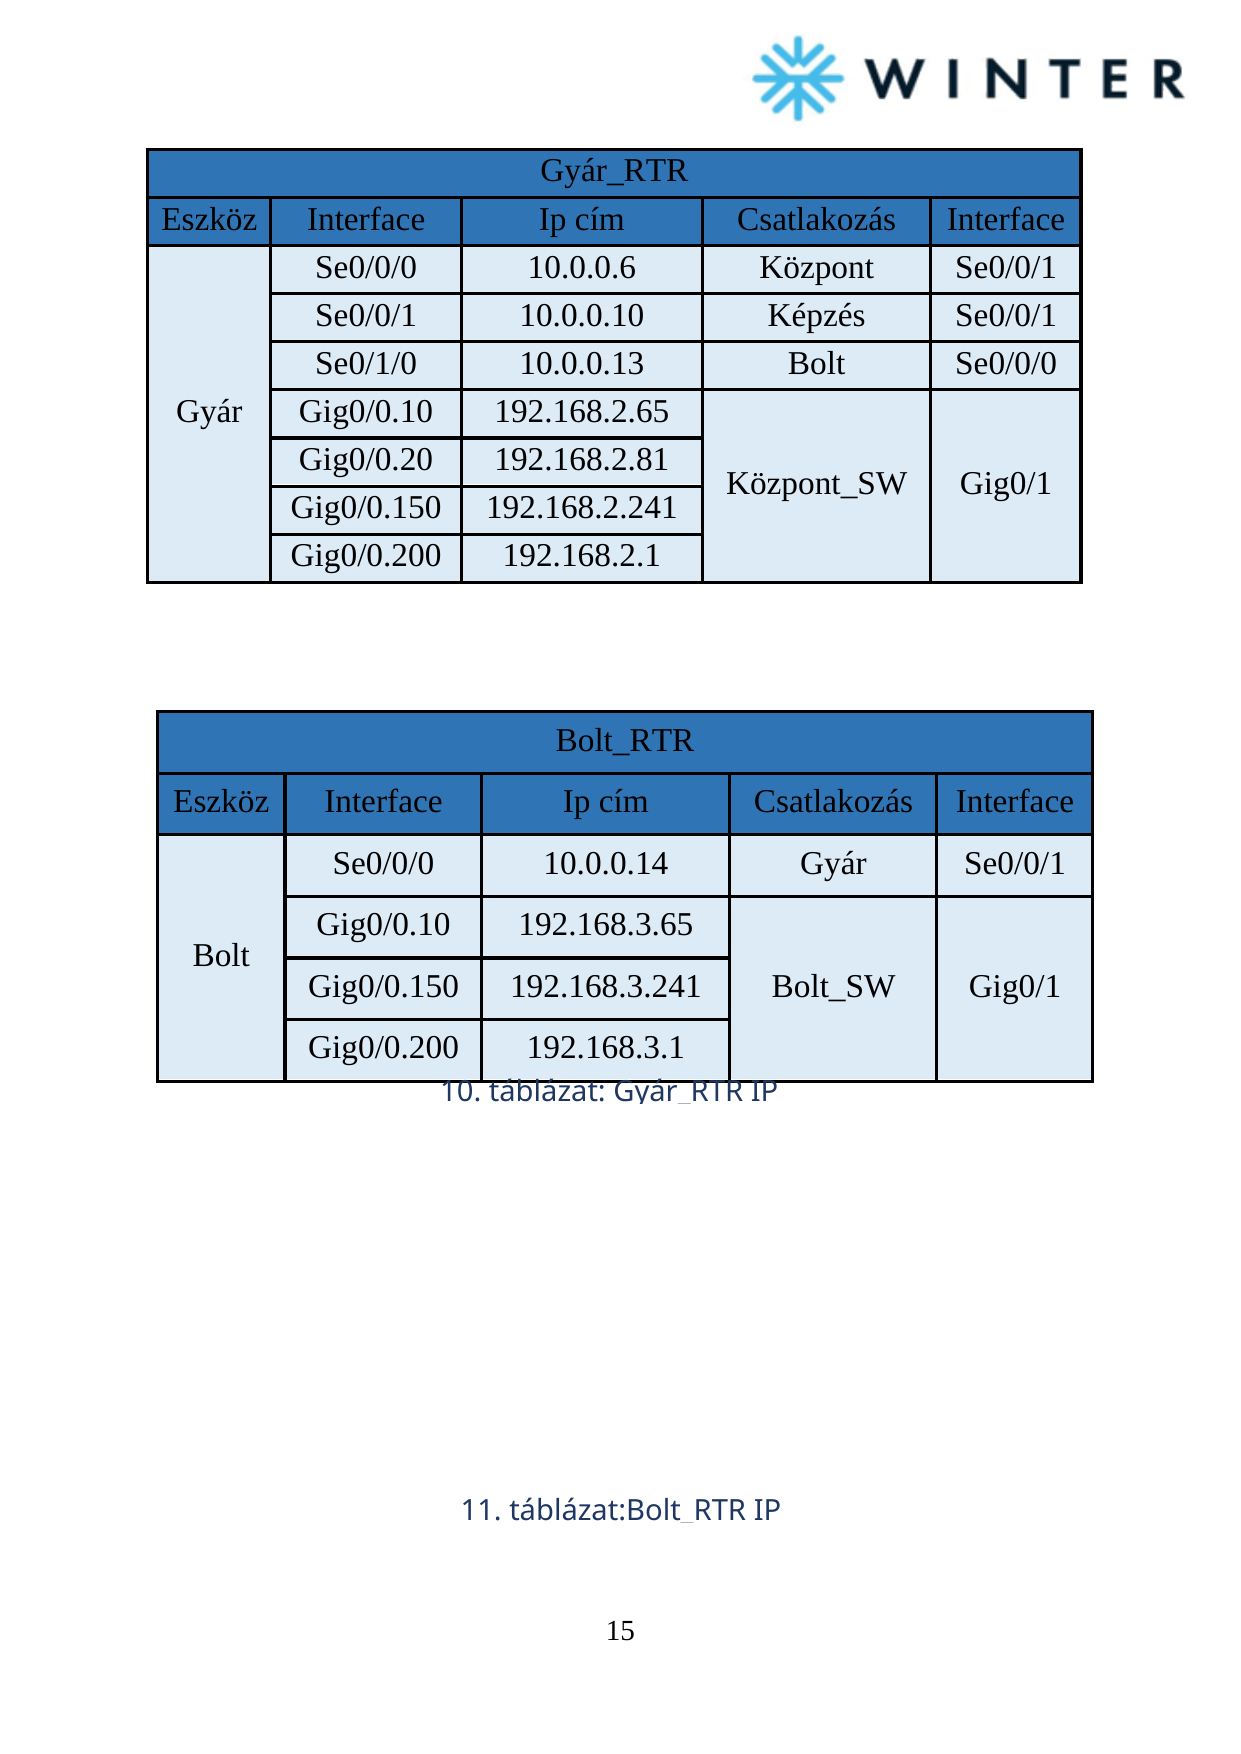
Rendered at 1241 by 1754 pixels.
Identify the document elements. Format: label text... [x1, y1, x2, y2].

table_cell Központ_SW [704, 391, 929, 581]
table_cell Gig0/0.150 [287, 960, 480, 1018]
table_cell Képzés [704, 295, 929, 340]
table_cell Ip cím [483, 775, 728, 833]
table_cell Központ [704, 247, 929, 292]
table_cell Se0/0/0 [272, 247, 460, 292]
table_cell 192.168.3.1 [483, 1021, 728, 1079]
table_cell Interface [272, 199, 460, 244]
table_cell Se0/0/0 [287, 836, 480, 895]
table_cell Gig0/1 [932, 391, 1079, 581]
table_cell 192.168.2.65 [463, 391, 701, 436]
table_cell Gig0/0.20 [272, 440, 460, 484]
table_cell 10.0.0.13 [463, 343, 701, 388]
table_cell 192.168.3.241 [483, 960, 728, 1018]
table_cell Interface [932, 199, 1079, 244]
table_cell Se0/0/1 [932, 247, 1079, 292]
table_cell 192.168.2.1 [463, 536, 701, 581]
table_cell 10.0.0.6 [463, 247, 701, 292]
table_header Gyár_RTR [149, 151, 1079, 196]
table_cell Gig0/1 [938, 898, 1091, 1079]
table_cell Bolt [159, 836, 283, 1079]
table_cell Se0/1/0 [272, 343, 460, 388]
table_cell Csatlakozás [704, 199, 929, 244]
table_cell Gig0/0.200 [287, 1021, 480, 1079]
table_cell Gyár [731, 836, 935, 895]
table_cell Gig0/0.10 [272, 391, 460, 436]
table_cell Gyár [149, 247, 269, 581]
table_cell 192.168.2.241 [463, 488, 701, 533]
table_cell Se0/0/0 [932, 343, 1079, 388]
table_cell Se0/0/1 [272, 295, 460, 340]
picture [738, 15, 1224, 133]
table_cell 10.0.0.14 [483, 836, 728, 895]
table_cell 10.0.0.10 [463, 295, 701, 340]
table_cell 192.168.3.65 [483, 898, 728, 956]
table_cell Se0/0/1 [938, 836, 1091, 895]
table_cell Eszköz [159, 775, 283, 833]
table_cell Se0/0/1 [932, 295, 1079, 340]
table_cell Bolt_SW [731, 898, 935, 1079]
table_cell Eszköz [149, 199, 269, 244]
table_cell Gig0/0.150 [272, 488, 460, 533]
table_cell Interface [287, 775, 480, 833]
table_cell Gig0/0.10 [287, 898, 480, 956]
table_header Bolt_RTR [159, 713, 1091, 772]
table_cell Ip cím [463, 199, 701, 244]
table_cell Gig0/0.200 [272, 536, 460, 581]
table_cell Csatlakozás [731, 775, 935, 833]
table_cell 192.168.2.81 [463, 440, 701, 484]
table_cell Bolt [704, 343, 929, 388]
table_cell Interface [938, 775, 1091, 833]
